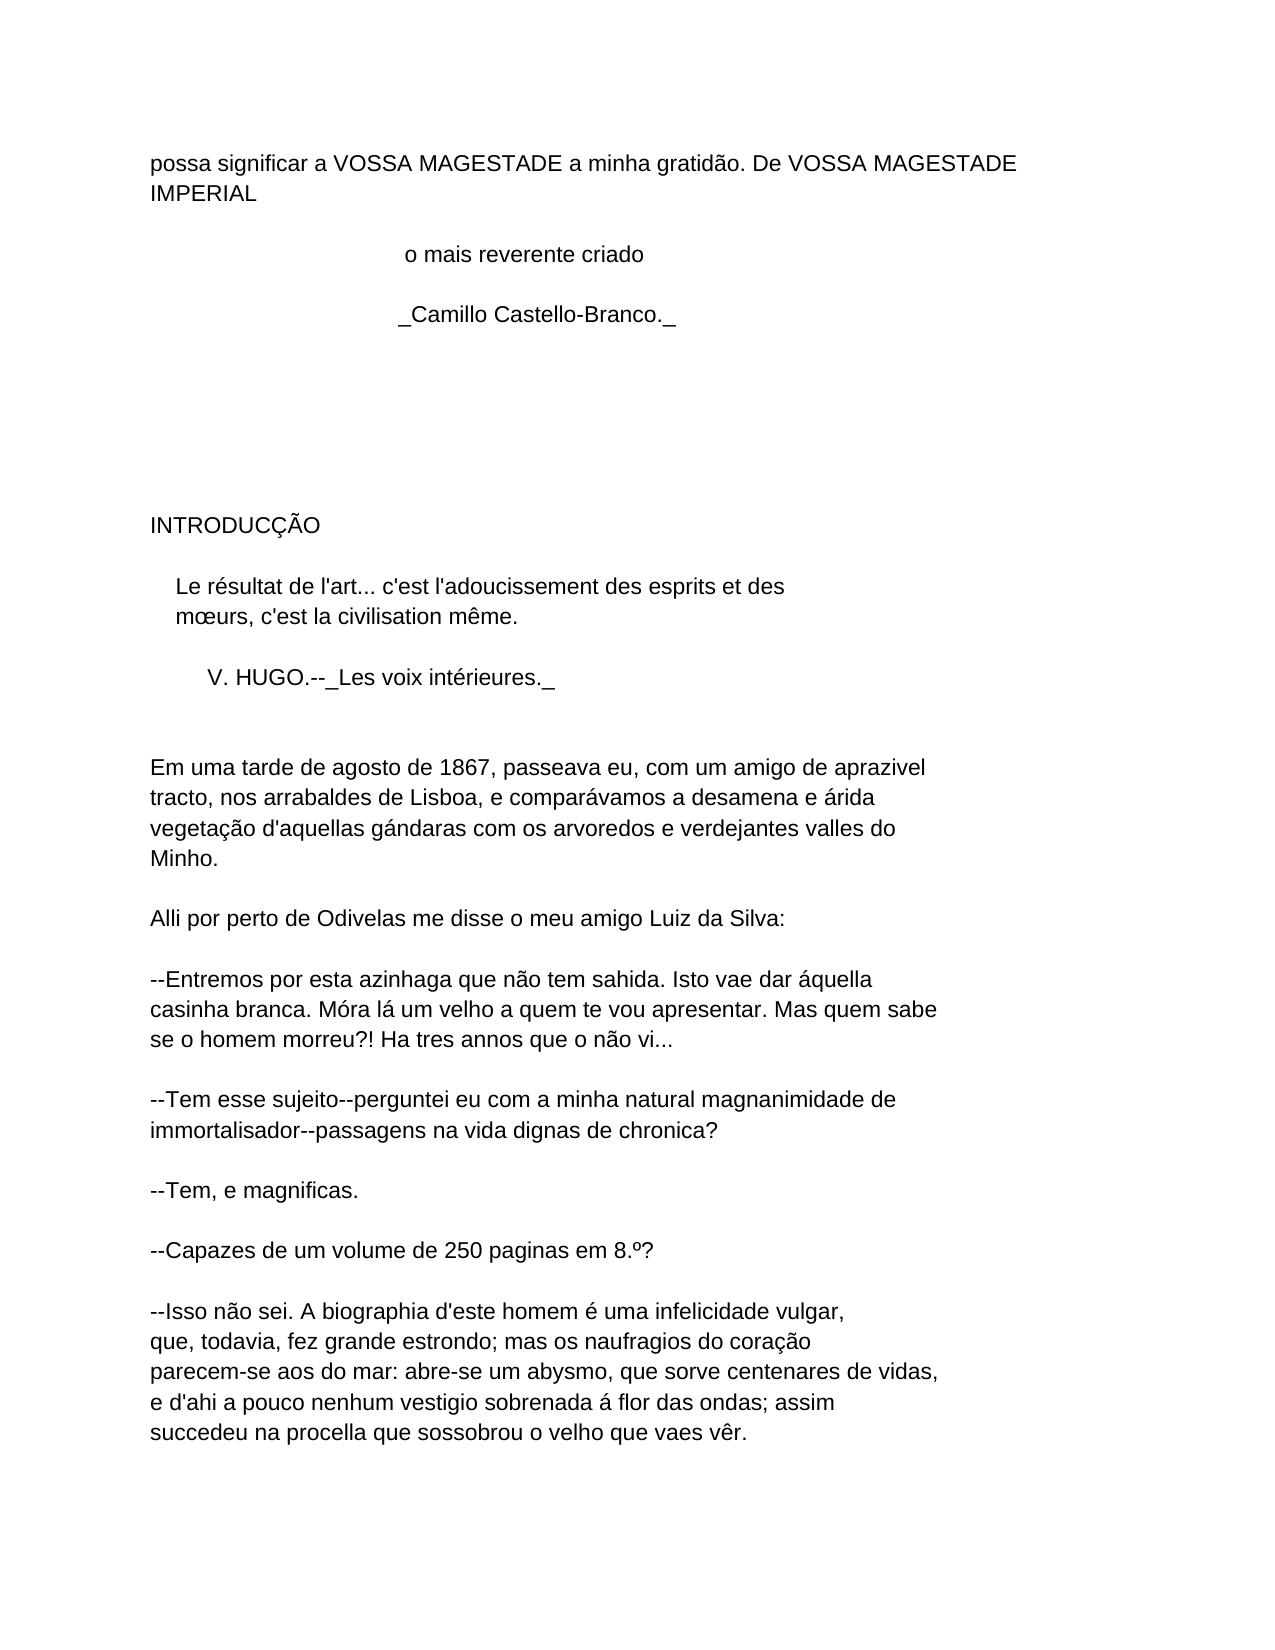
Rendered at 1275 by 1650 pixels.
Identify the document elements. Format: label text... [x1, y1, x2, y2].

text Em uma tarde de agosto de 1867, passeava eu, com um amigo de aprazivel [150, 754, 1125, 781]
text --Tem, e magnificas. [150, 1177, 1125, 1203]
text parecem-se aos do mar: abre-se um abysmo, que sorve centenares de vidas, [150, 1358, 1125, 1385]
text --Entremos por esta azinhaga que não tem sahida. Isto vae dar áquella [150, 966, 1125, 992]
text e d'ahi a pouco nenhum vestigio sobrenada á flor das ondas; assim [150, 1388, 1125, 1415]
text immortalisador--passagens na vida dignas de chronica? [150, 1117, 1125, 1143]
text Le résultat de l'art... c'est l'adoucissement des esprits et des [150, 573, 1125, 599]
text tracto, nos arrabaldes de Lisboa, e comparávamos a desamena e árida [150, 784, 1125, 811]
text vegetação d'aquellas gándaras com os arvoredos e verdejantes valles do [150, 814, 1125, 841]
text Minho. [150, 845, 1125, 871]
text possa significar a VOSSA MAGESTADE a minha gratidão. De VOSSA MAGESTADE [150, 150, 1125, 176]
text se o homem morreu?! Ha tres annos que o não vi... [150, 1026, 1125, 1052]
text --Capazes de um volume de 250 paginas em 8.º? [150, 1237, 1125, 1264]
text IMPERIAL [150, 180, 1125, 207]
text _Camillo Castello-Branco._ [150, 301, 1125, 327]
text V. HUGO.--_Les voix intérieures._ [150, 663, 1125, 690]
text mœurs, c'est la civilisation même. [150, 603, 1125, 629]
text succedeu na procella que sossobrou o velho que vaes vêr. [150, 1419, 1125, 1445]
text o mais reverente criado [150, 241, 1125, 267]
text INTRODUCÇÃO [150, 512, 1125, 539]
text Alli por perto de Odivelas me disse o meu amigo Luiz da Silva: [150, 905, 1125, 932]
text --Tem esse sujeito--perguntei eu com a minha natural magnanimidade de [150, 1086, 1125, 1113]
text que, todavia, fez grande estrondo; mas os naufragios do coração [150, 1328, 1125, 1354]
text --Isso não sei. A biographia d'este homem é uma infelicidade vulgar, [150, 1298, 1125, 1324]
text casinha branca. Móra lá um velho a quem te vou apresentar. Mas quem sabe [150, 996, 1125, 1022]
